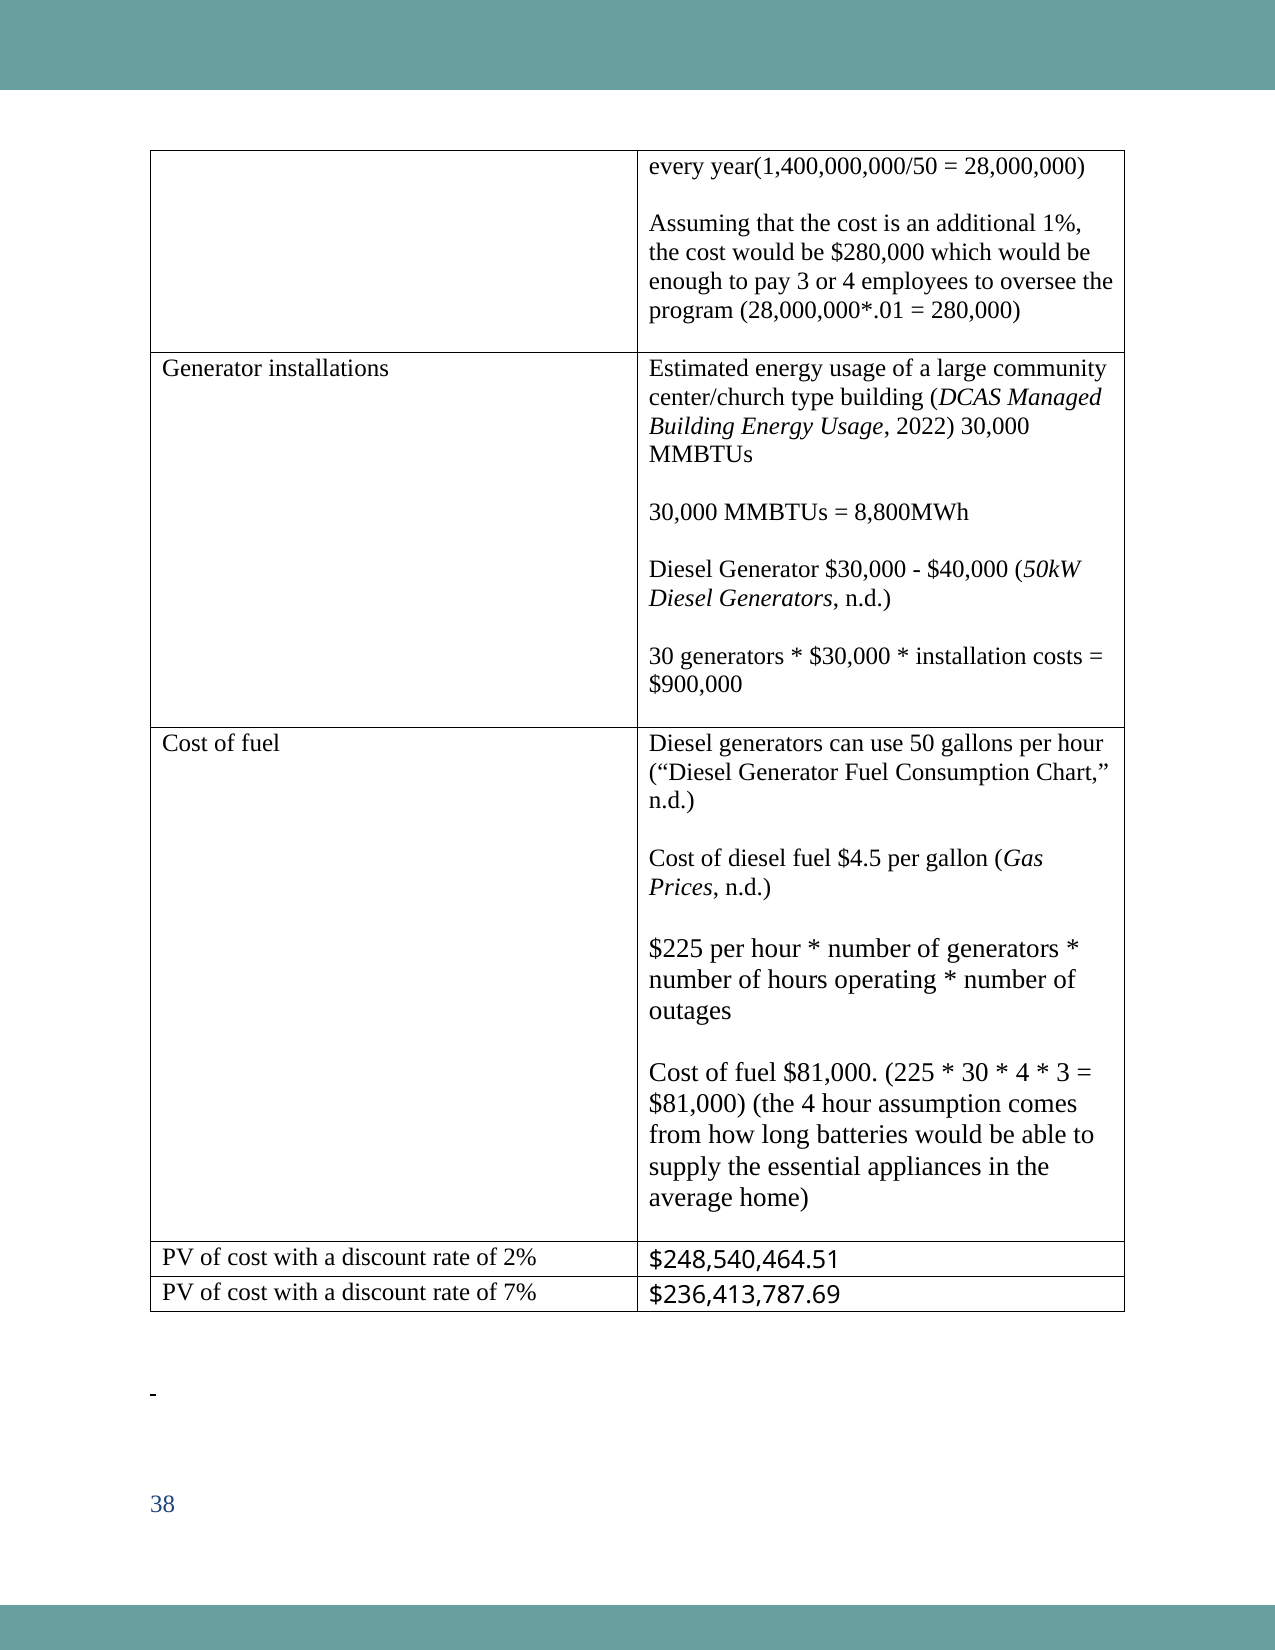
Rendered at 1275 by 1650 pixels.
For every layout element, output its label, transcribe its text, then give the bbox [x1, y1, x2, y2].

table_cell Generator installations [151, 353, 637, 727]
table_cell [151, 151, 637, 352]
table_cell $236,413,787.69 [638, 1277, 1124, 1311]
table_cell Cost of fuel [151, 728, 637, 1241]
table_cell Estimated energy usage of a large community center/church type building (DCAS Managed Building Energy Usage, 2022) 30,000 MMBTUs 30,000 MMBTUs = 8,800MWh Diesel Generator $30,000 - $40,000 (50kW Diesel Generators, n.d.) 30 generators * $30,000 * installation costs = $900,000 [638, 353, 1124, 727]
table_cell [638, 151, 1124, 352]
table_cell $248,540,464.51 [638, 1242, 1124, 1276]
table_cell PV of cost with a discount rate of 7% [151, 1277, 637, 1311]
table_cell Diesel generators can use 50 gallons per hour (“Diesel Generator Fuel Consumption Chart,” n.d.) Cost of diesel fuel $4.5 per gallon (Gas Prices, n.d.) $225 per hour * number of generators * number of hours operating * number of outages Cost of fuel $81,000. (225 * 30 * 4 * 3 = $81,000) (the 4 hour assumption comes from how long batteries would be able to supply the essential appliances in the average home) [638, 728, 1124, 1241]
picture [0, 1605, 1275, 1650]
picture [0, 0, 1275, 90]
table_cell PV of cost with a discount rate of 2% [151, 1242, 637, 1276]
